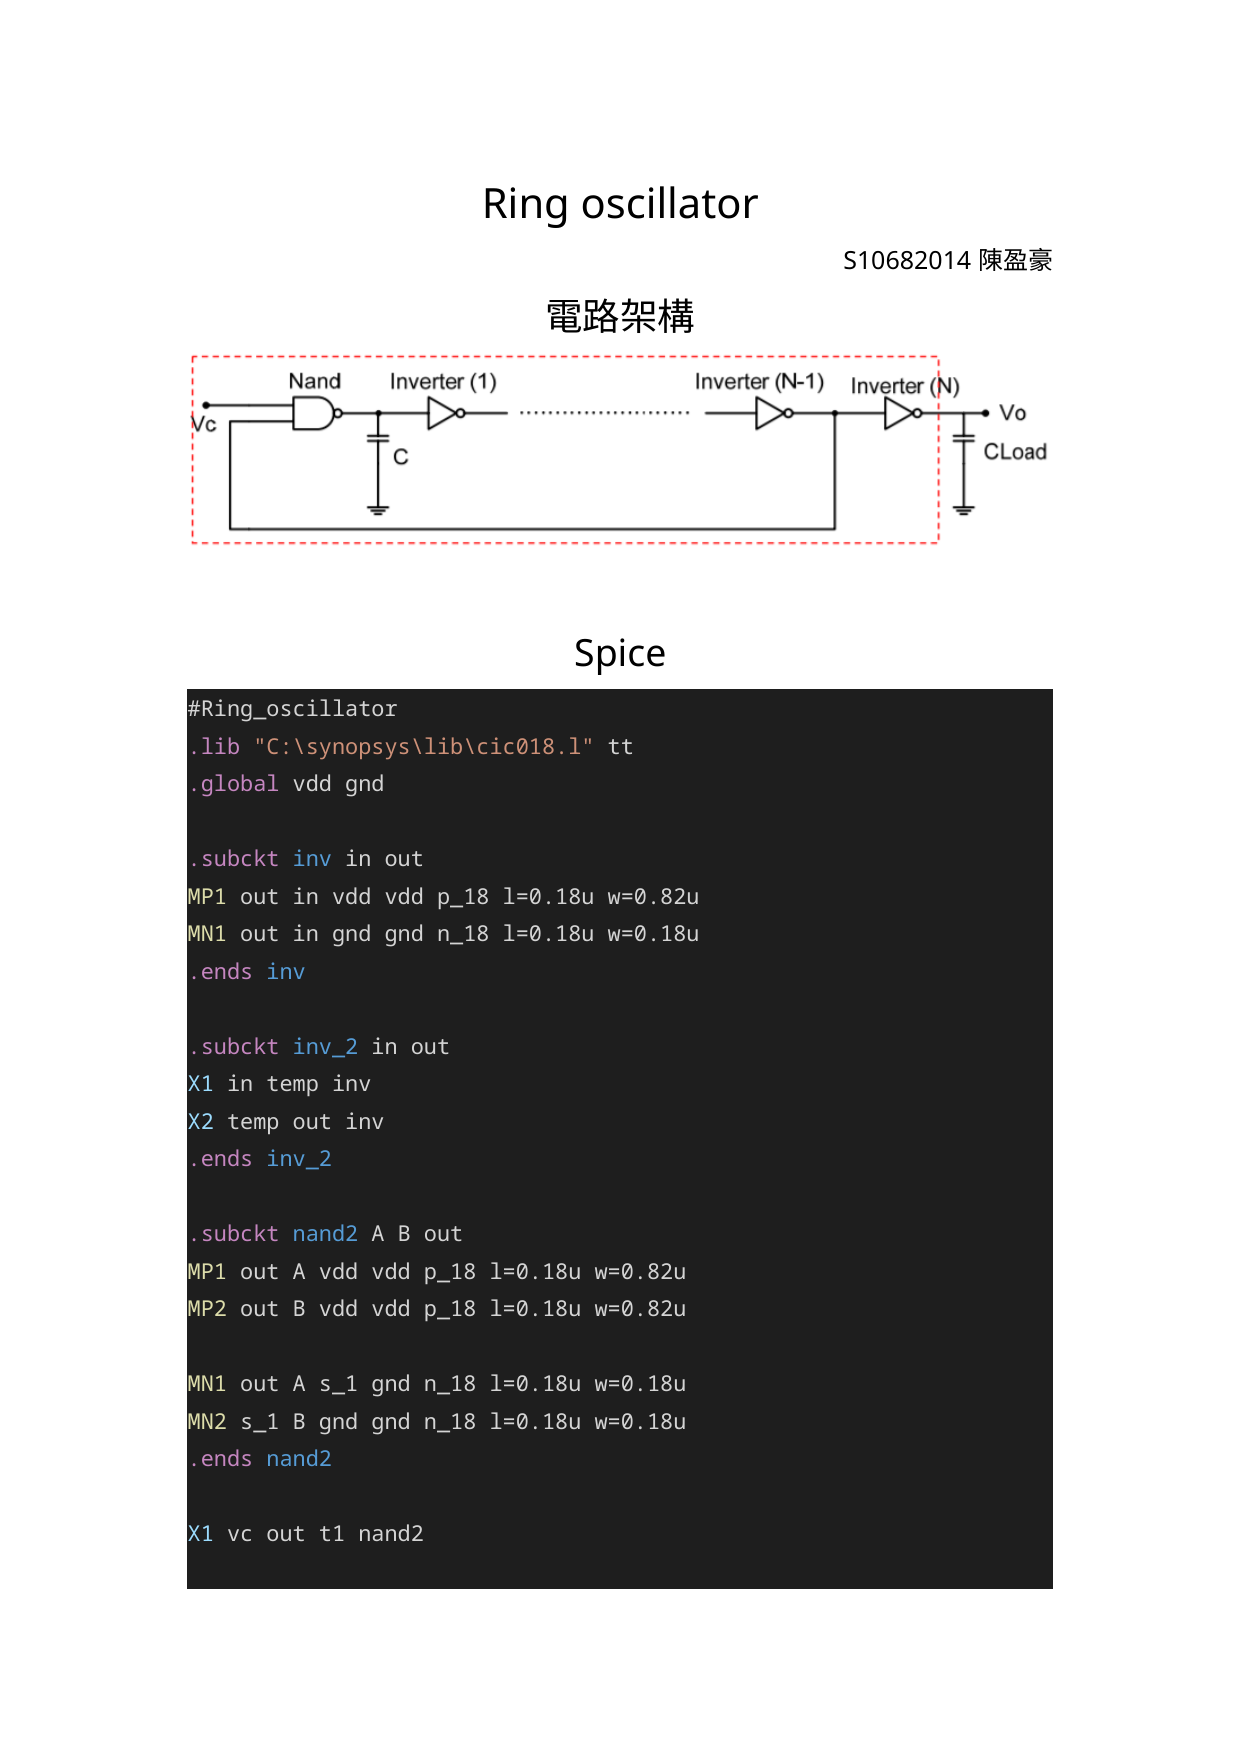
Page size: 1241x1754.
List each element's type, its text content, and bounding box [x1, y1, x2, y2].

text .ends inv_2 [187, 1139, 1053, 1177]
text S10682014 陳盈豪 [187, 239, 1053, 277]
picture [187, 352, 1060, 549]
text MP1 out A vdd vdd p_18 l=0.18u w=0.82u [187, 1252, 1053, 1289]
text X1 in temp inv [187, 1064, 1053, 1102]
text MP2 out B vdd vdd p_18 l=0.18u w=0.82u [187, 1289, 1053, 1327]
text Ring oscillator [187, 164, 1053, 239]
text .lib "C:\synopsys\lib\cic018.l" tt [187, 727, 1053, 764]
text X1 vc out t1 nand2 [187, 1514, 1053, 1552]
text .ends inv [187, 952, 1053, 989]
text .ends nand2 [187, 1439, 1053, 1477]
text .subckt inv in out [187, 839, 1053, 877]
text Spice [187, 614, 1053, 689]
text X2 temp out inv [187, 1102, 1053, 1139]
text MP1 out in vdd vdd p_18 l=0.18u w=0.82u [187, 877, 1053, 914]
text .global vdd gnd [187, 764, 1053, 802]
text MN2 s_1 B gnd gnd n_18 l=0.18u w=0.18u [187, 1402, 1053, 1439]
text 電路架構 [187, 277, 1053, 352]
text .subckt nand2 A B out [187, 1214, 1053, 1252]
text MN1 out A s_1 gnd n_18 l=0.18u w=0.18u [187, 1364, 1053, 1402]
text .subckt inv_2 in out [187, 1027, 1053, 1064]
text #Ring_oscillator [187, 689, 1053, 727]
text MN1 out in gnd gnd n_18 l=0.18u w=0.18u [187, 914, 1053, 952]
